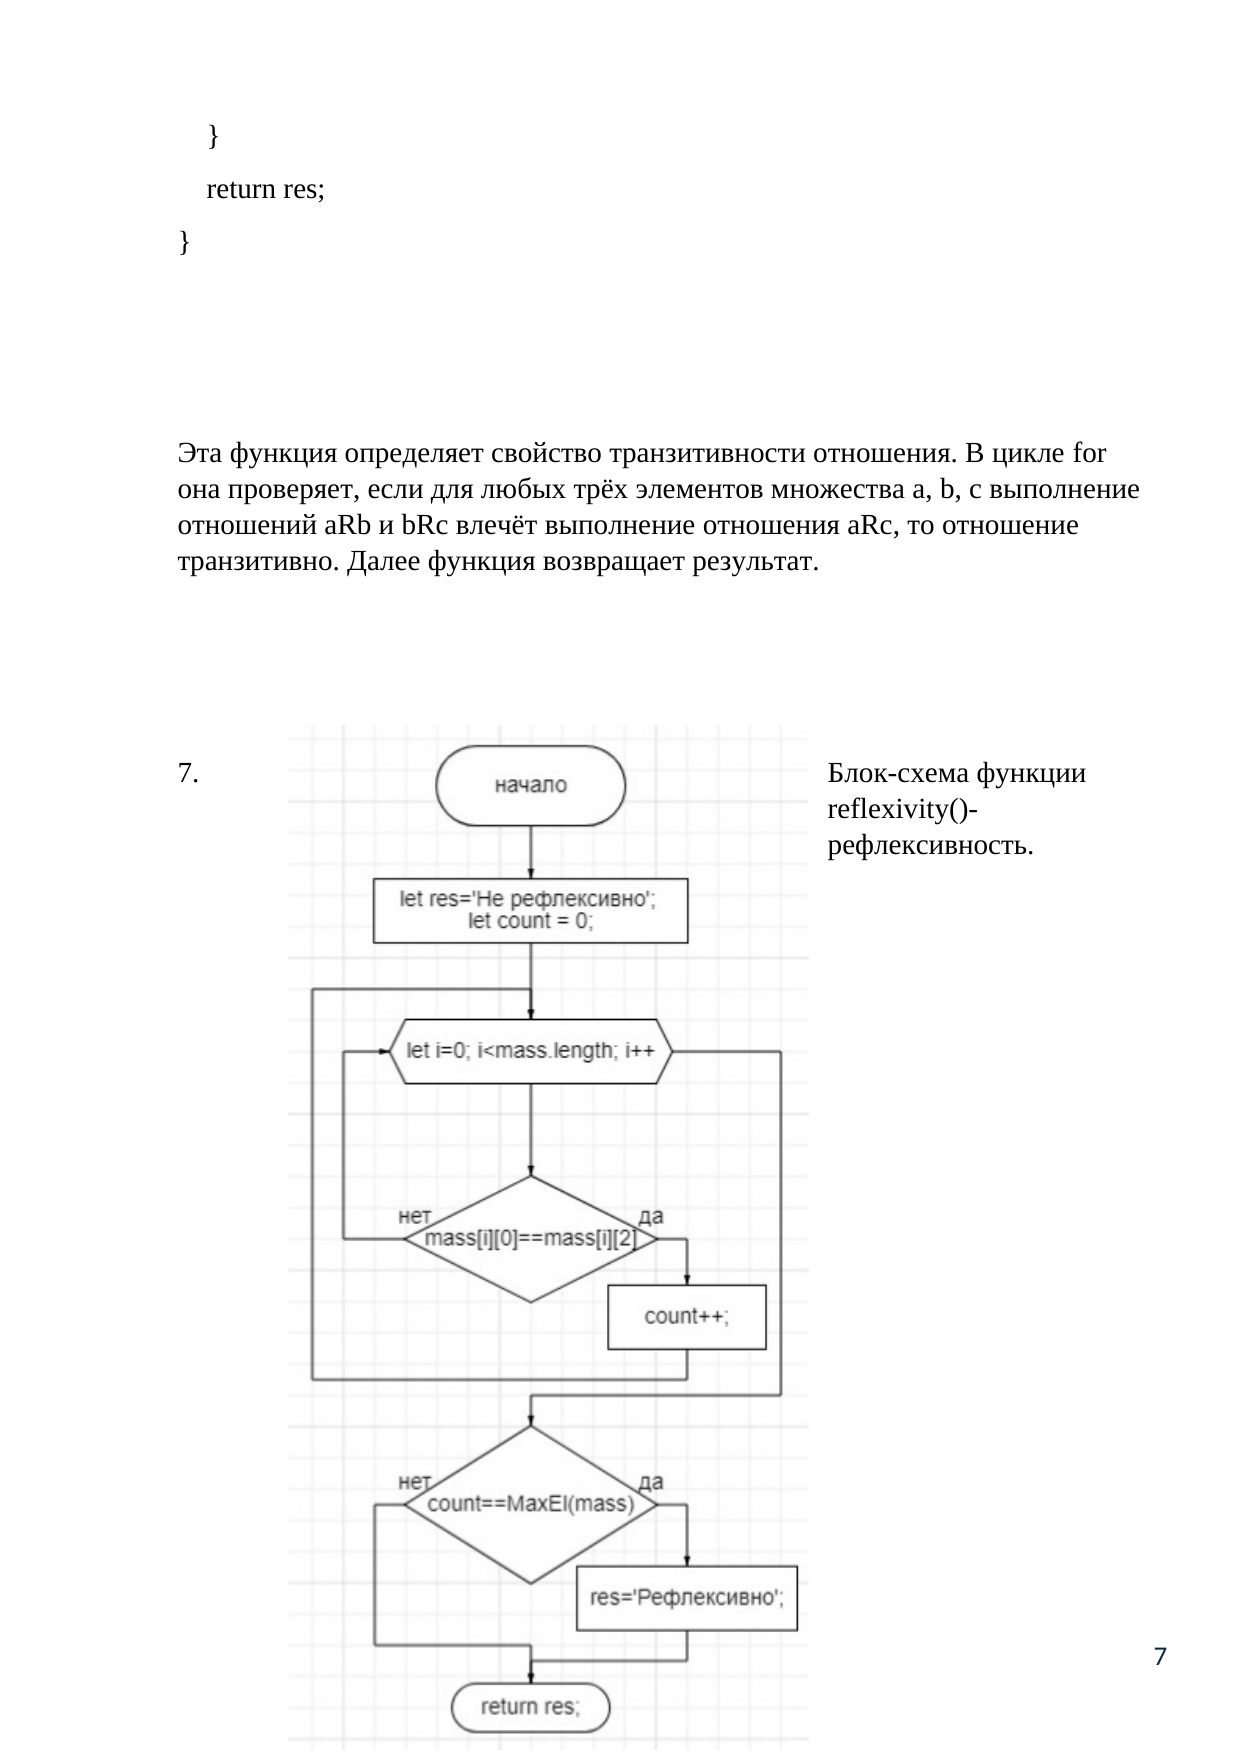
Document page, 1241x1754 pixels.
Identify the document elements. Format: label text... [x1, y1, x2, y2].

text 7. Блок-схема функции reflexivity()-рефлексивность. [177, 755, 287, 861]
text return res; [177, 171, 1152, 204]
picture [287, 725, 809, 1751]
text } [177, 118, 1152, 152]
text 7. Блок-схема функции reflexivity()-рефлексивность. [809, 755, 1152, 861]
text } [177, 224, 1152, 257]
